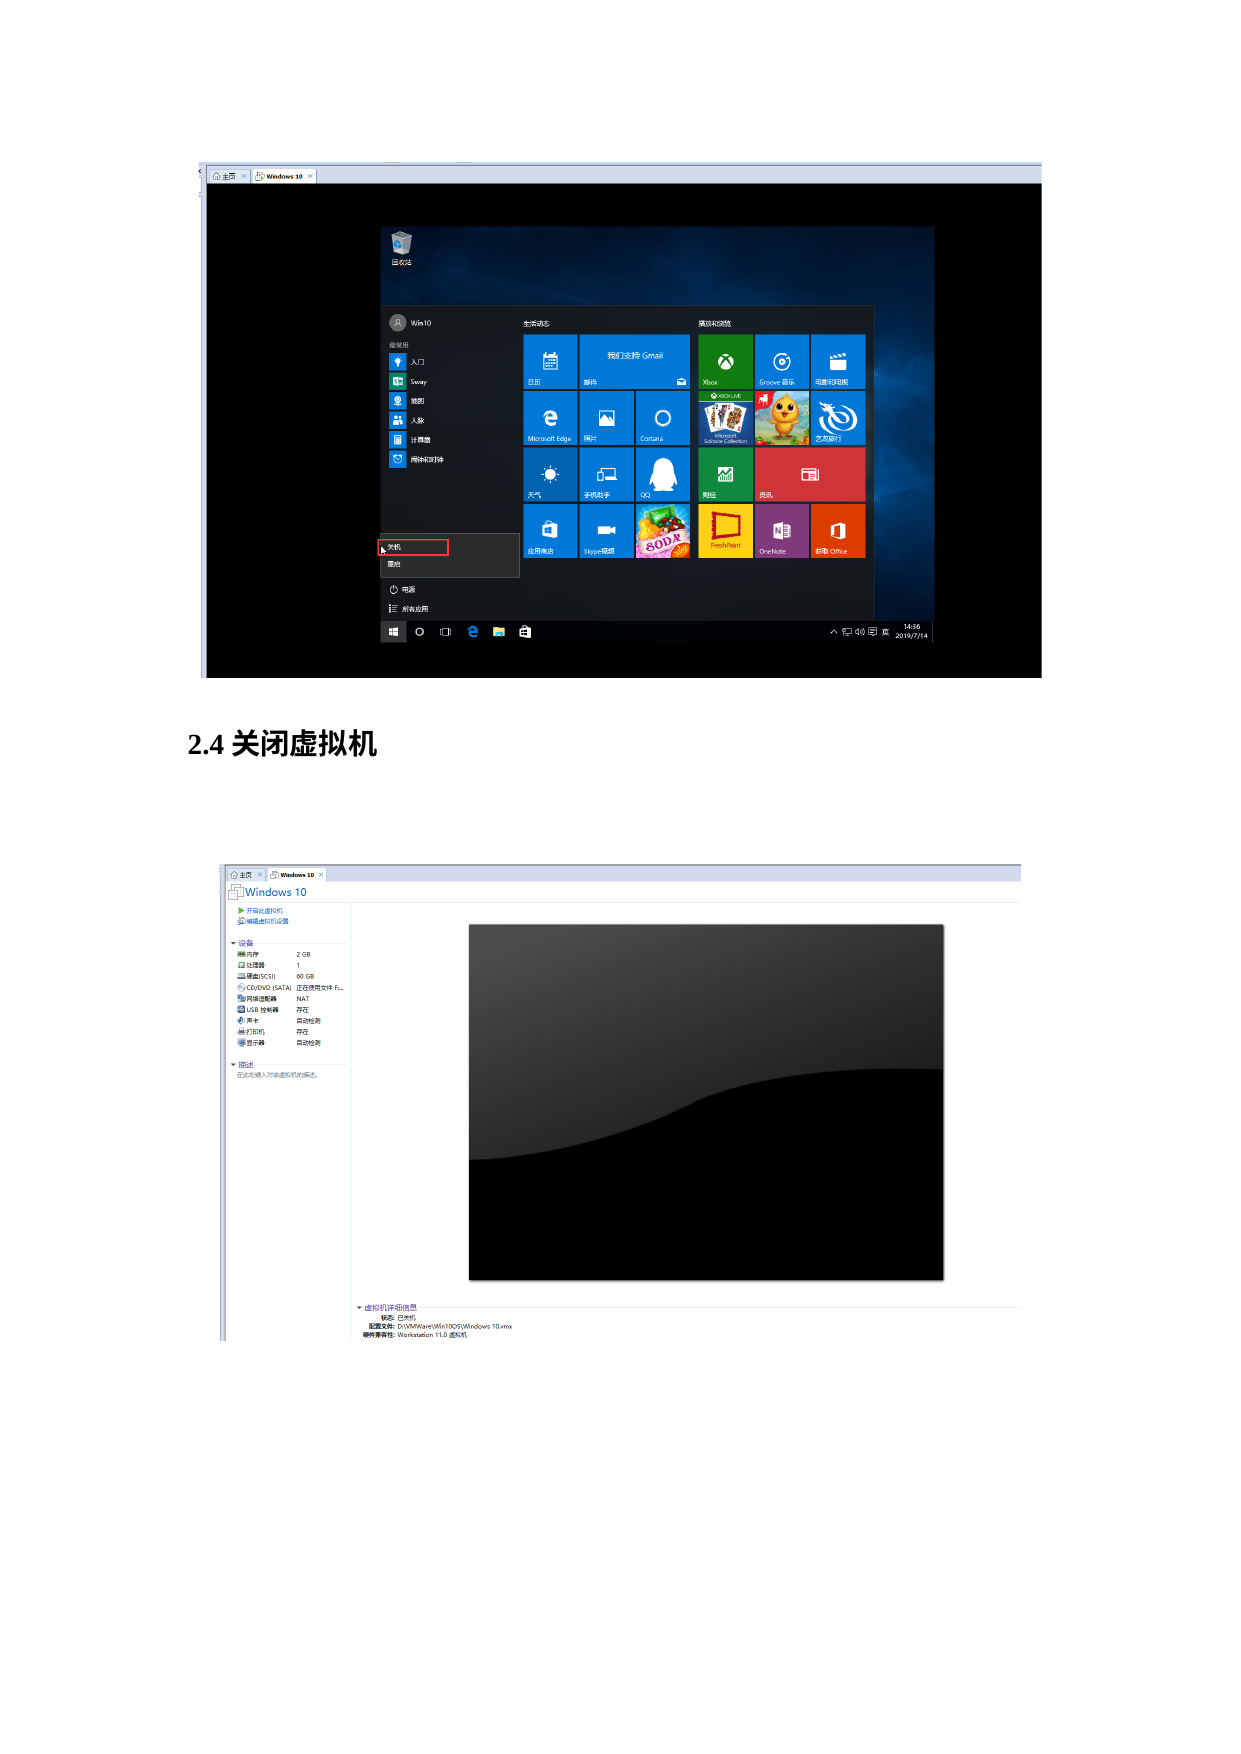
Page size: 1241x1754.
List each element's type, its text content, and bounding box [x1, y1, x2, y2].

picture [219, 864, 1022, 1341]
picture [198, 162, 1042, 678]
subtitle 2.4 关闭虚拟机 [187, 709, 1053, 774]
